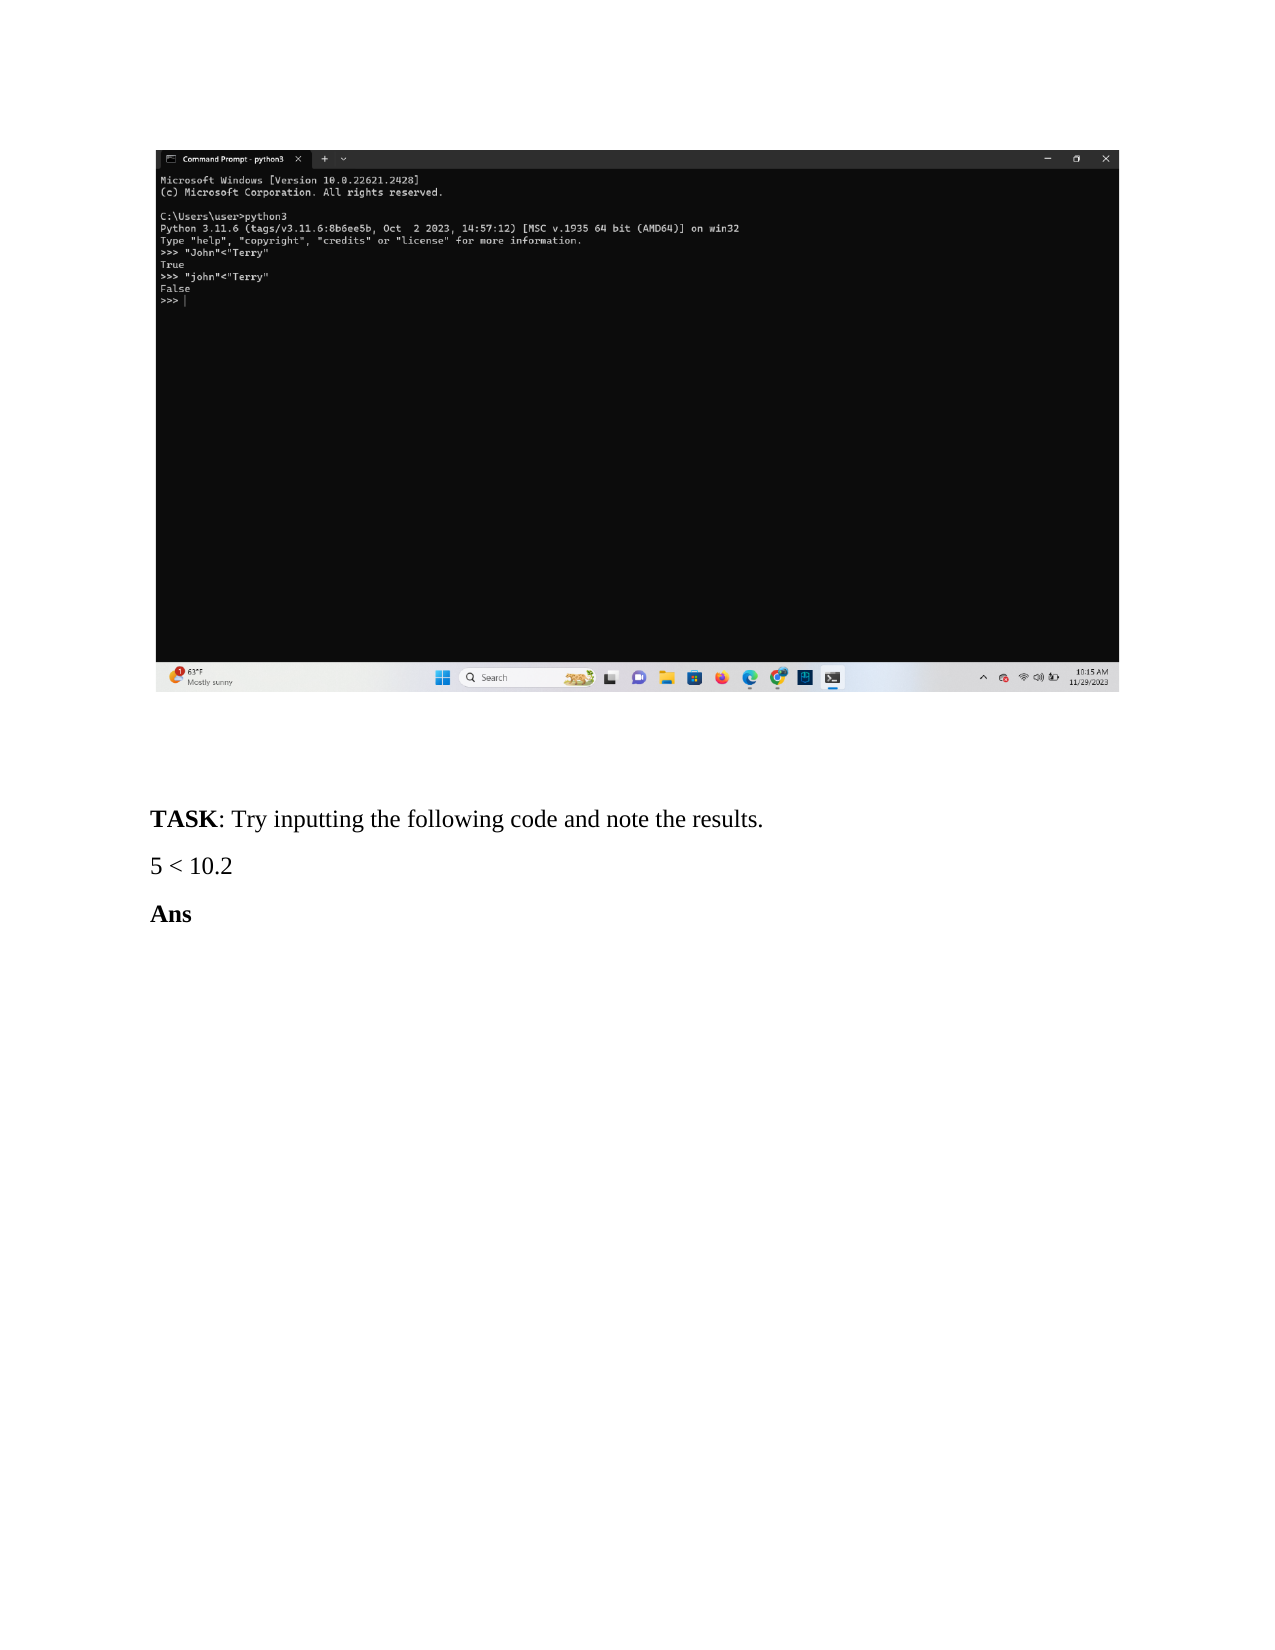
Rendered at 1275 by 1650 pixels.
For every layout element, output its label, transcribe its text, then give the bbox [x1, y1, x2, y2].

text 5 < 10.2 [150, 851, 1125, 880]
text TASK: Try inputting the following code and note the results. [150, 804, 1125, 832]
text Ans [150, 899, 1125, 928]
picture [155, 150, 1120, 692]
